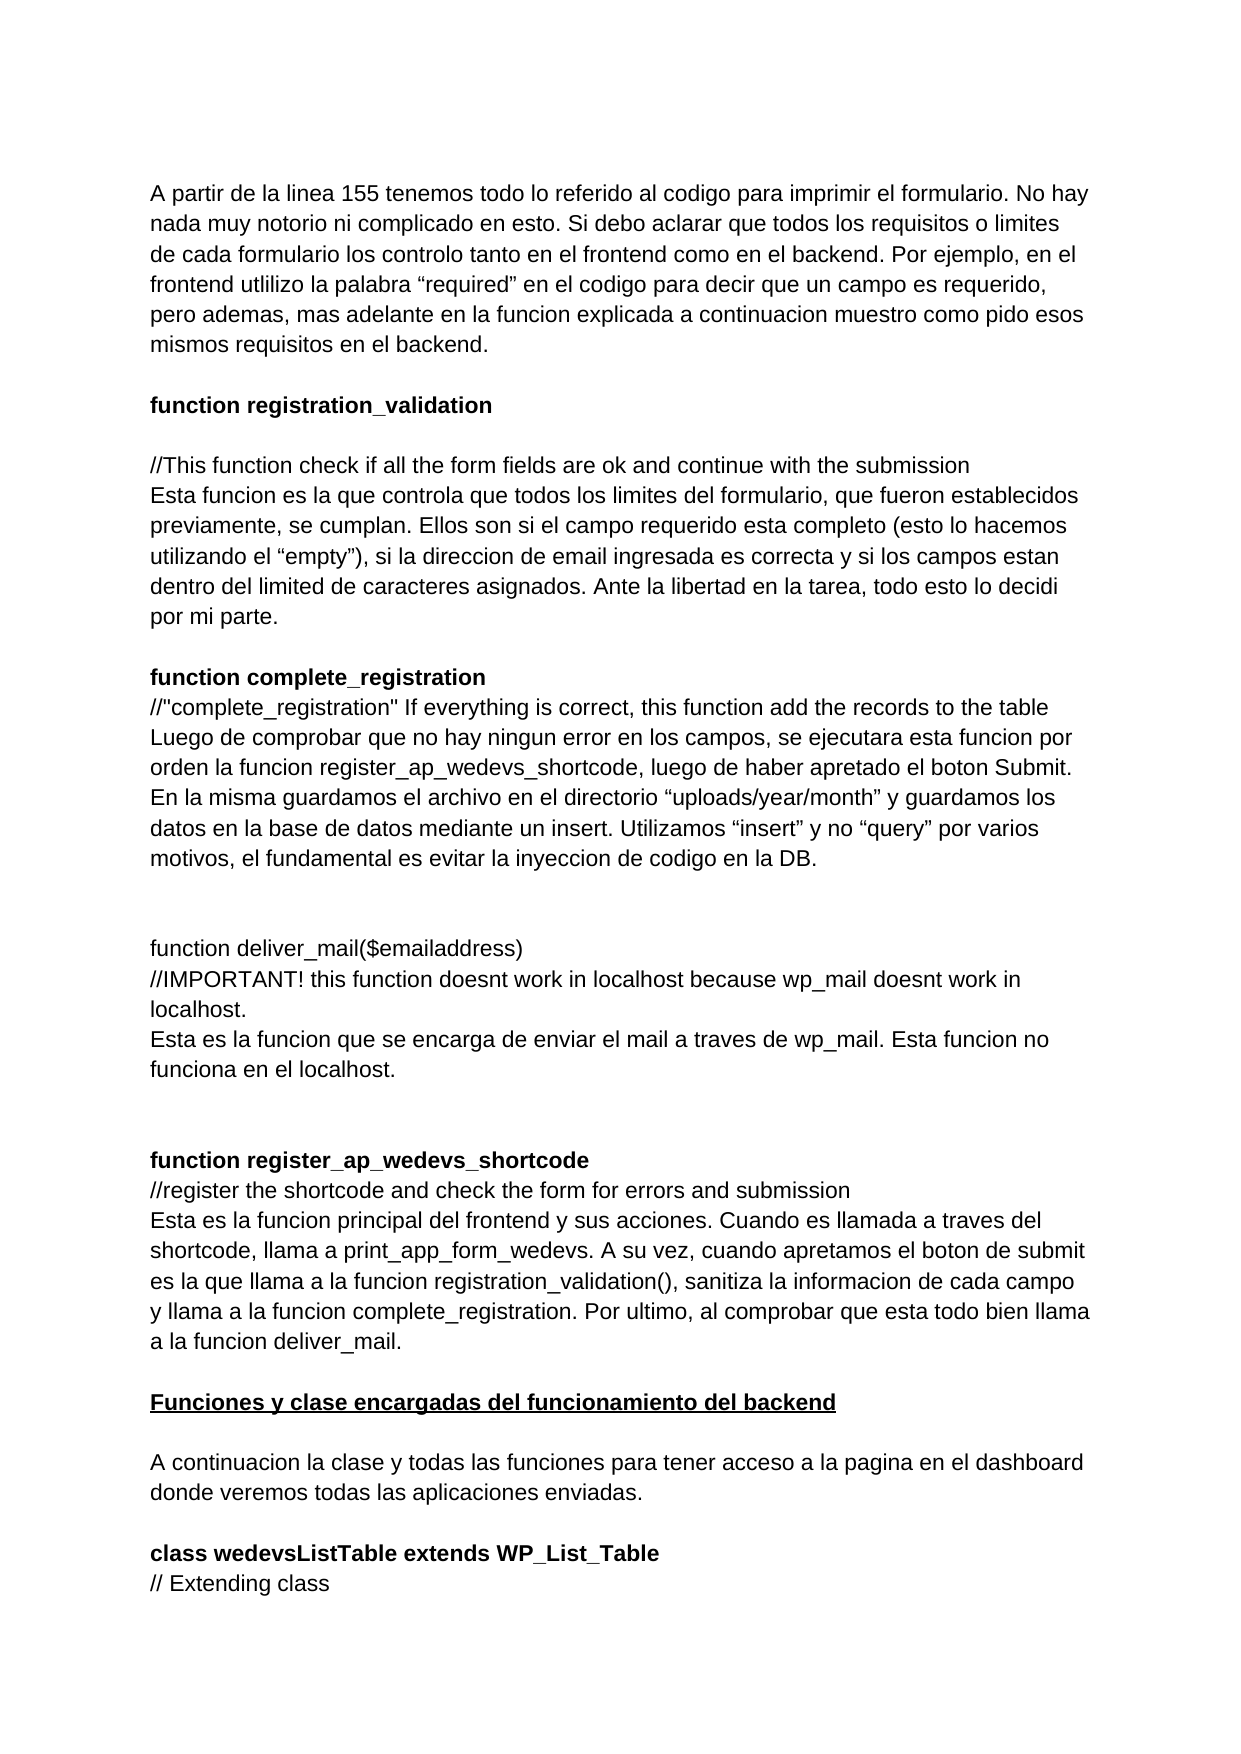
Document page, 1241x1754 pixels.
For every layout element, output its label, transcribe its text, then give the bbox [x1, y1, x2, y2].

text function complete_registration [150, 663, 1090, 690]
text Funciones y clase encargadas del funcionamiento del backend [150, 1388, 1090, 1415]
text //IMPORTANT! this function doesnt work in localhost because wp_mail doesnt work in localhost. [150, 966, 1090, 1022]
text // Extending class [150, 1570, 1090, 1596]
text Esta es la funcion que se encarga de enviar el mail a traves de wp_mail. Esta funcion no funciona en el localhost. [150, 1026, 1090, 1083]
text A continuacion la clase y todas las funciones para tener acceso a la pagina en el dashboard donde veremos todas las aplicaciones enviadas. [150, 1449, 1090, 1506]
text function registration_validation [150, 392, 1090, 418]
text //"complete_registration" If everything is correct, this function add the records to the table [150, 694, 1090, 720]
text Luego de comprobar que no hay ningun error en los campos, se ejecutara esta funcion por orden la funcion register_ap_wedevs_shortcode, luego de haber apretado el boton Submit. En la misma guardamos el archivo en el directorio “uploads/year/month” y guardamos los datos en la base de datos mediante un insert. Utilizamos “insert” y no “query” por varios motivos, el fundamental es evitar la inyeccion de codigo en la DB. [150, 724, 1090, 871]
text //This function check if all the form fields are ok and continue with the submission [150, 452, 1090, 478]
text function register_ap_wedevs_shortcode [150, 1147, 1090, 1173]
text Esta funcion es la que controla que todos los limites del formulario, que fueron establecidos previamente, se cumplan. Ellos son si el campo requerido esta completo (esto lo hacemos utilizando el “empty”), si la direccion de email ingresada es correcta y si los campos estan dentro del limited de caracteres asignados. Ante la libertad en la tarea, todo esto lo decidi por mi parte. [150, 482, 1090, 629]
text function deliver_mail($emailaddress) [150, 935, 1090, 962]
text class wedevsListTable extends WP_List_Table [150, 1539, 1090, 1566]
text //register the shortcode and check the form for errors and submission [150, 1177, 1090, 1203]
text Esta es la funcion principal del frontend y sus acciones. Cuando es llamada a traves del shortcode, llama a print_app_form_wedevs. A su vez, cuando apretamos el boton de submit es la que llama a la funcion registration_validation(), sanitiza la informacion de cada campo y llama a la funcion complete_registration. Por ultimo, al comprobar que esta todo bien llama a la funcion deliver_mail. [150, 1207, 1090, 1354]
text A partir de la linea 155 tenemos todo lo referido al codigo para imprimir el formulario. No hay nada muy notorio ni complicado en esto. Si debo aclarar que todos los requisitos o limites de cada formulario los controlo tanto en el frontend como en el backend. Por ejemplo, en el frontend utlilizo la palabra “required” en el codigo para decir que un campo es requerido, pero ademas, mas adelante en la funcion explicada a continuacion muestro como pido esos mismos requisitos en el backend. [150, 180, 1090, 358]
